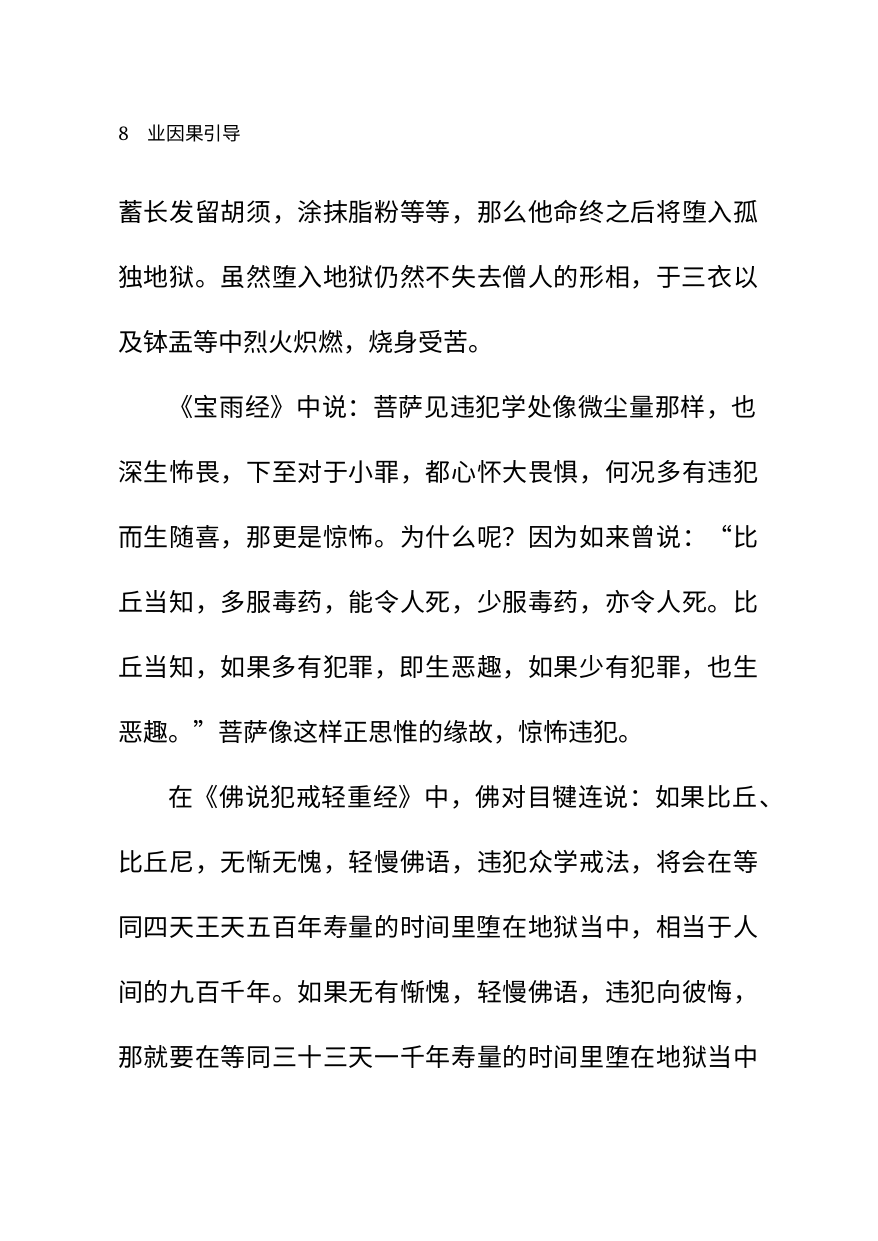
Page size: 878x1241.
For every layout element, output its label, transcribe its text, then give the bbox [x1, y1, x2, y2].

text 《宝雨经》中说：菩萨见违犯学处像微尘量那样，也深生怖畏，下至对于小罪，都心怀大畏惧，何况多有违犯而生随喜，那更是惊怖。为什么呢？因为如来曾说：“比丘当知，多服毒药，能令人死，少服毒药，亦令人死。比丘当知，如果多有犯罪，即生恶趣，如果少有犯罪，也生恶趣。”菩萨像这样正思惟的缘故，惊怖违犯。 [118, 373, 759, 763]
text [118, 178, 759, 373]
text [118, 763, 759, 1088]
